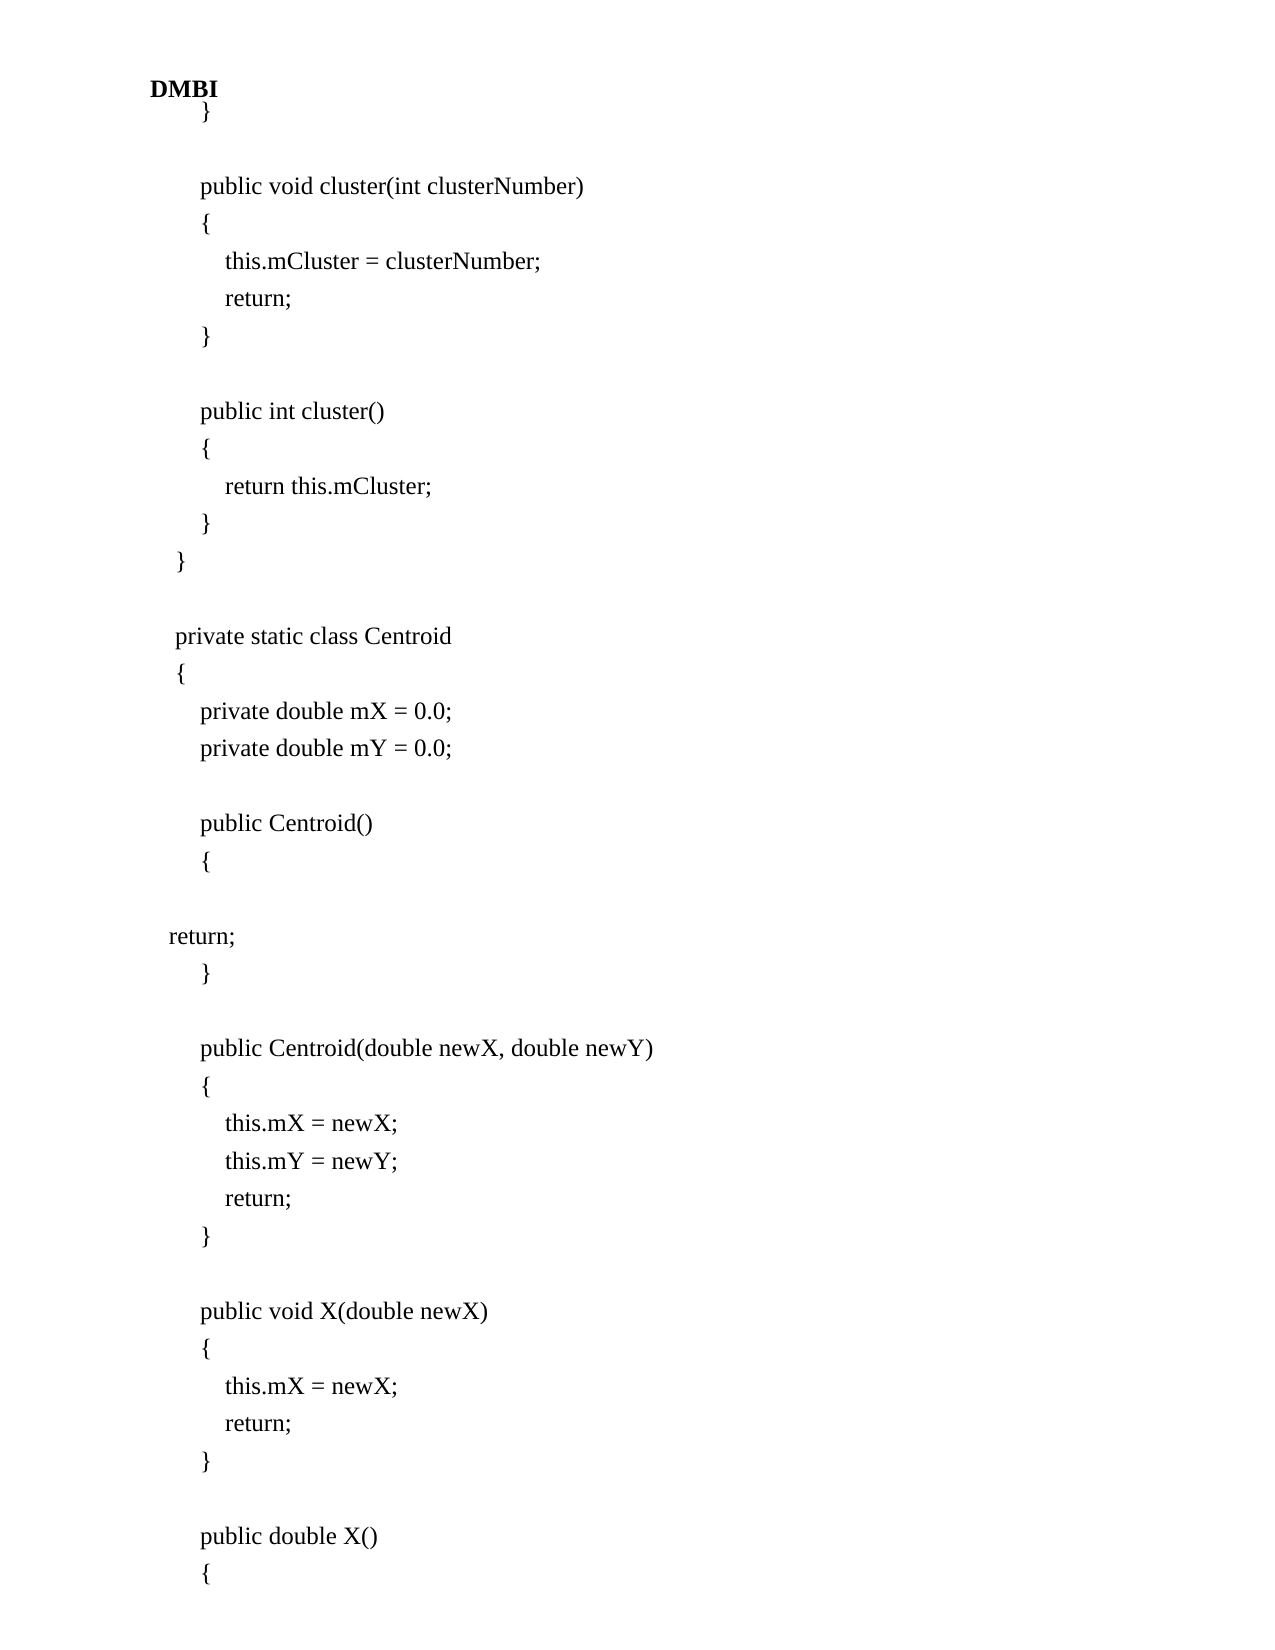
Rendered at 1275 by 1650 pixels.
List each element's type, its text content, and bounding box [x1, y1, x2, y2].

text { [150, 665, 1125, 686]
text return; [150, 1190, 1125, 1211]
text } [150, 328, 1125, 348]
text { [150, 1565, 1125, 1586]
text public double X() [373, 1528, 1125, 1548]
text } [150, 965, 1125, 986]
text { [150, 1078, 1125, 1098]
text return; [150, 1415, 1125, 1436]
text private static class Centroid [150, 628, 1125, 648]
text public void X(double newX) [483, 1303, 1125, 1323]
text { [150, 853, 1125, 873]
text return this.mCluster; [150, 478, 1125, 498]
text public int cluster() [150, 403, 381, 423]
text } [150, 1453, 1125, 1473]
text { [150, 1340, 1125, 1361]
text public void cluster(int clusterNumber) [150, 178, 580, 198]
text public Centroid(double newX, double newY) [150, 1040, 1125, 1061]
text } [150, 553, 1125, 573]
text this.mX = newX; [150, 1378, 1125, 1398]
text public void cluster(int clusterNumber) [579, 178, 1125, 198]
text public int cluster() [380, 403, 1125, 423]
text return; [150, 290, 1125, 311]
text private double mX = 0.0; [150, 703, 1125, 723]
text this.mY = newY; [150, 1153, 1125, 1173]
text } [150, 515, 1125, 536]
text this.mCluster = clusterNumber; [150, 253, 1125, 273]
text } [150, 103, 1125, 123]
text public double X() [150, 1528, 374, 1548]
text public Centroid() [150, 815, 1125, 836]
text return; [150, 928, 1125, 948]
text { [150, 215, 1125, 236]
text { [150, 440, 1125, 461]
text } [150, 1228, 1125, 1248]
text public void X(double newX) [150, 1303, 484, 1323]
text private double mY = 0.0; [150, 740, 1125, 761]
text this.mX = newX; [150, 1115, 1125, 1136]
